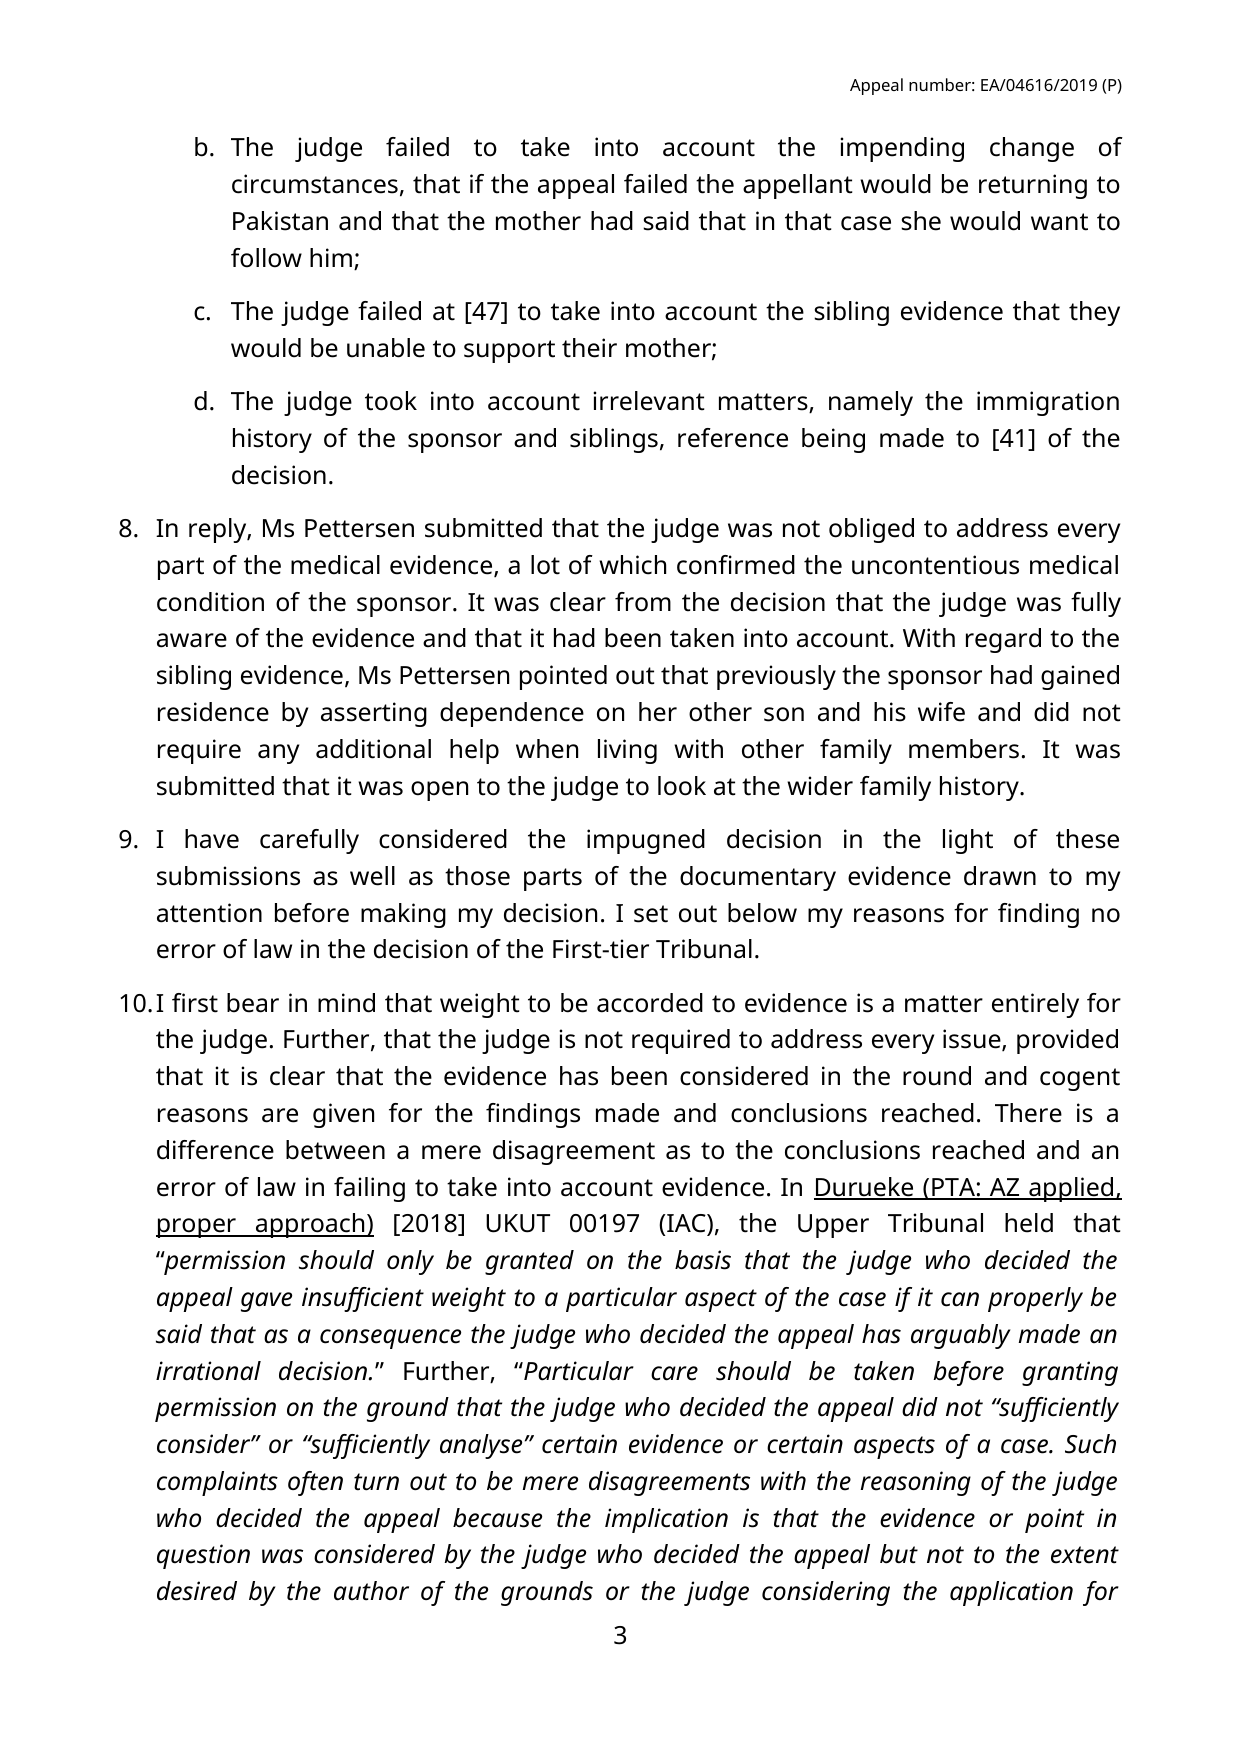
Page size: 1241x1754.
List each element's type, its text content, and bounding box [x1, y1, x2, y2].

list In reply, Ms Pettersen submitted that the judge was not obliged to address every part of the medical evidence, a lot of which confirmed the uncontentious medical condition of the sponsor. It was clear from the decision that the judge was fully aware of the evidence and that it had been taken into account. With regard to the sibling evidence, Ms Pettersen pointed out that previously the sponsor had gained residence by asserting dependence on her other son and his wife and did not require any additional help when living with other family members. It was submitted that it was open to the judge to look at the wider family history. [118, 511, 1122, 802]
list The judge failed to take into account the impending change of circumstances, that if the appeal failed the appellant would be returning to Pakistan and that the mother had said that in that case she would want to follow him; [193, 130, 1122, 274]
list The judge took into account irrelevant matters, namely the immigration history of the sponsor and siblings, reference being made to [41] of the decision. [193, 384, 1122, 491]
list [118, 985, 1122, 1608]
list The judge failed at [47] to take into account the sibling evidence that they would be unable to support their mother; [193, 294, 1122, 364]
list I have carefully considered the impugned decision in the light of these submissions as well as those parts of the documentary evidence drawn to my attention before making my decision. I set out below my reasons for finding no error of law in the decision of the First-tier Tribunal. [118, 822, 1122, 966]
